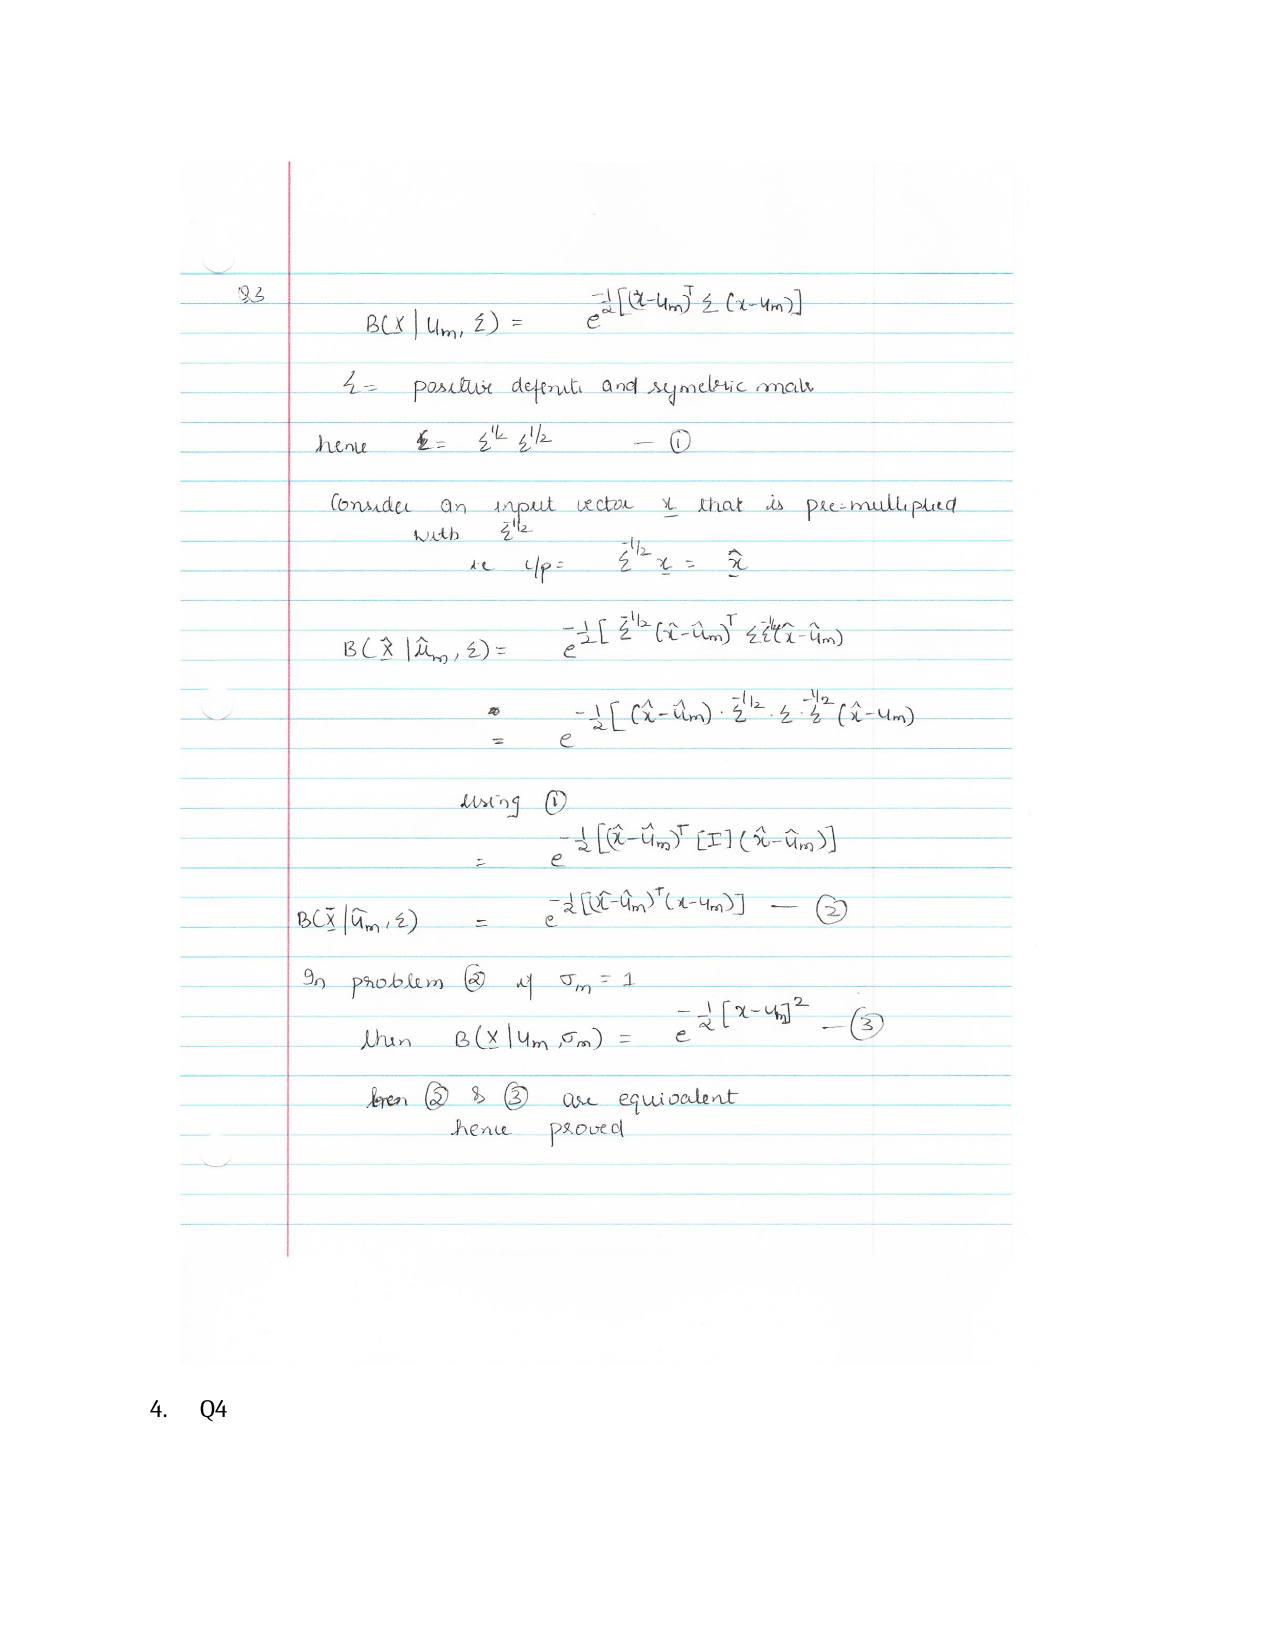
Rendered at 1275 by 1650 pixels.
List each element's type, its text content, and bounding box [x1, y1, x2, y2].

picture [168, 150, 1062, 1377]
list Q4 [150, 1395, 1125, 1424]
